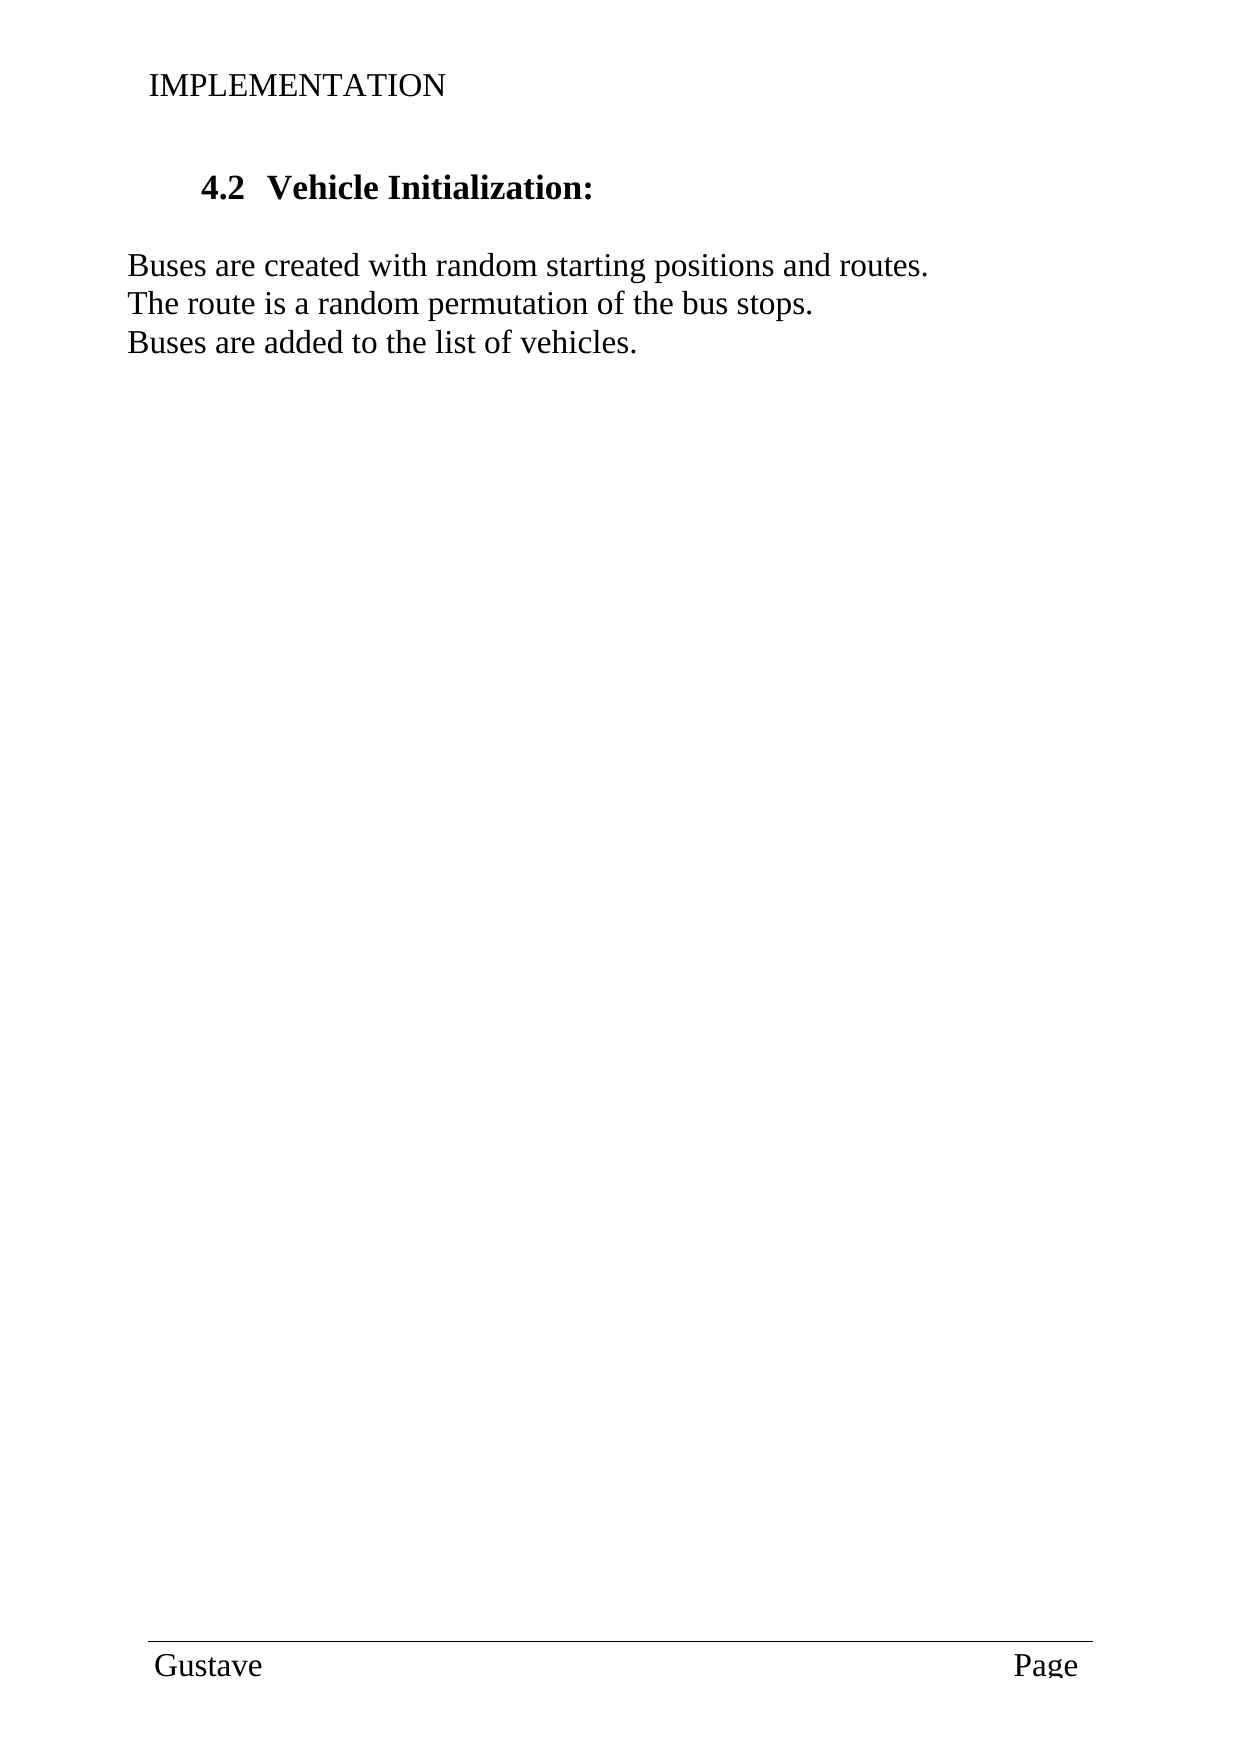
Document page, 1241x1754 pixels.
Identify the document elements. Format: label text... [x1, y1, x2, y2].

text The route is a random permutation of the bus stops. [127, 284, 1163, 322]
text Buses are created with random starting positions and routes. [127, 245, 1163, 284]
text Buses are added to the list of vehicles. [127, 322, 1163, 360]
subtitle Vehicle Initialization: [201, 166, 1163, 207]
